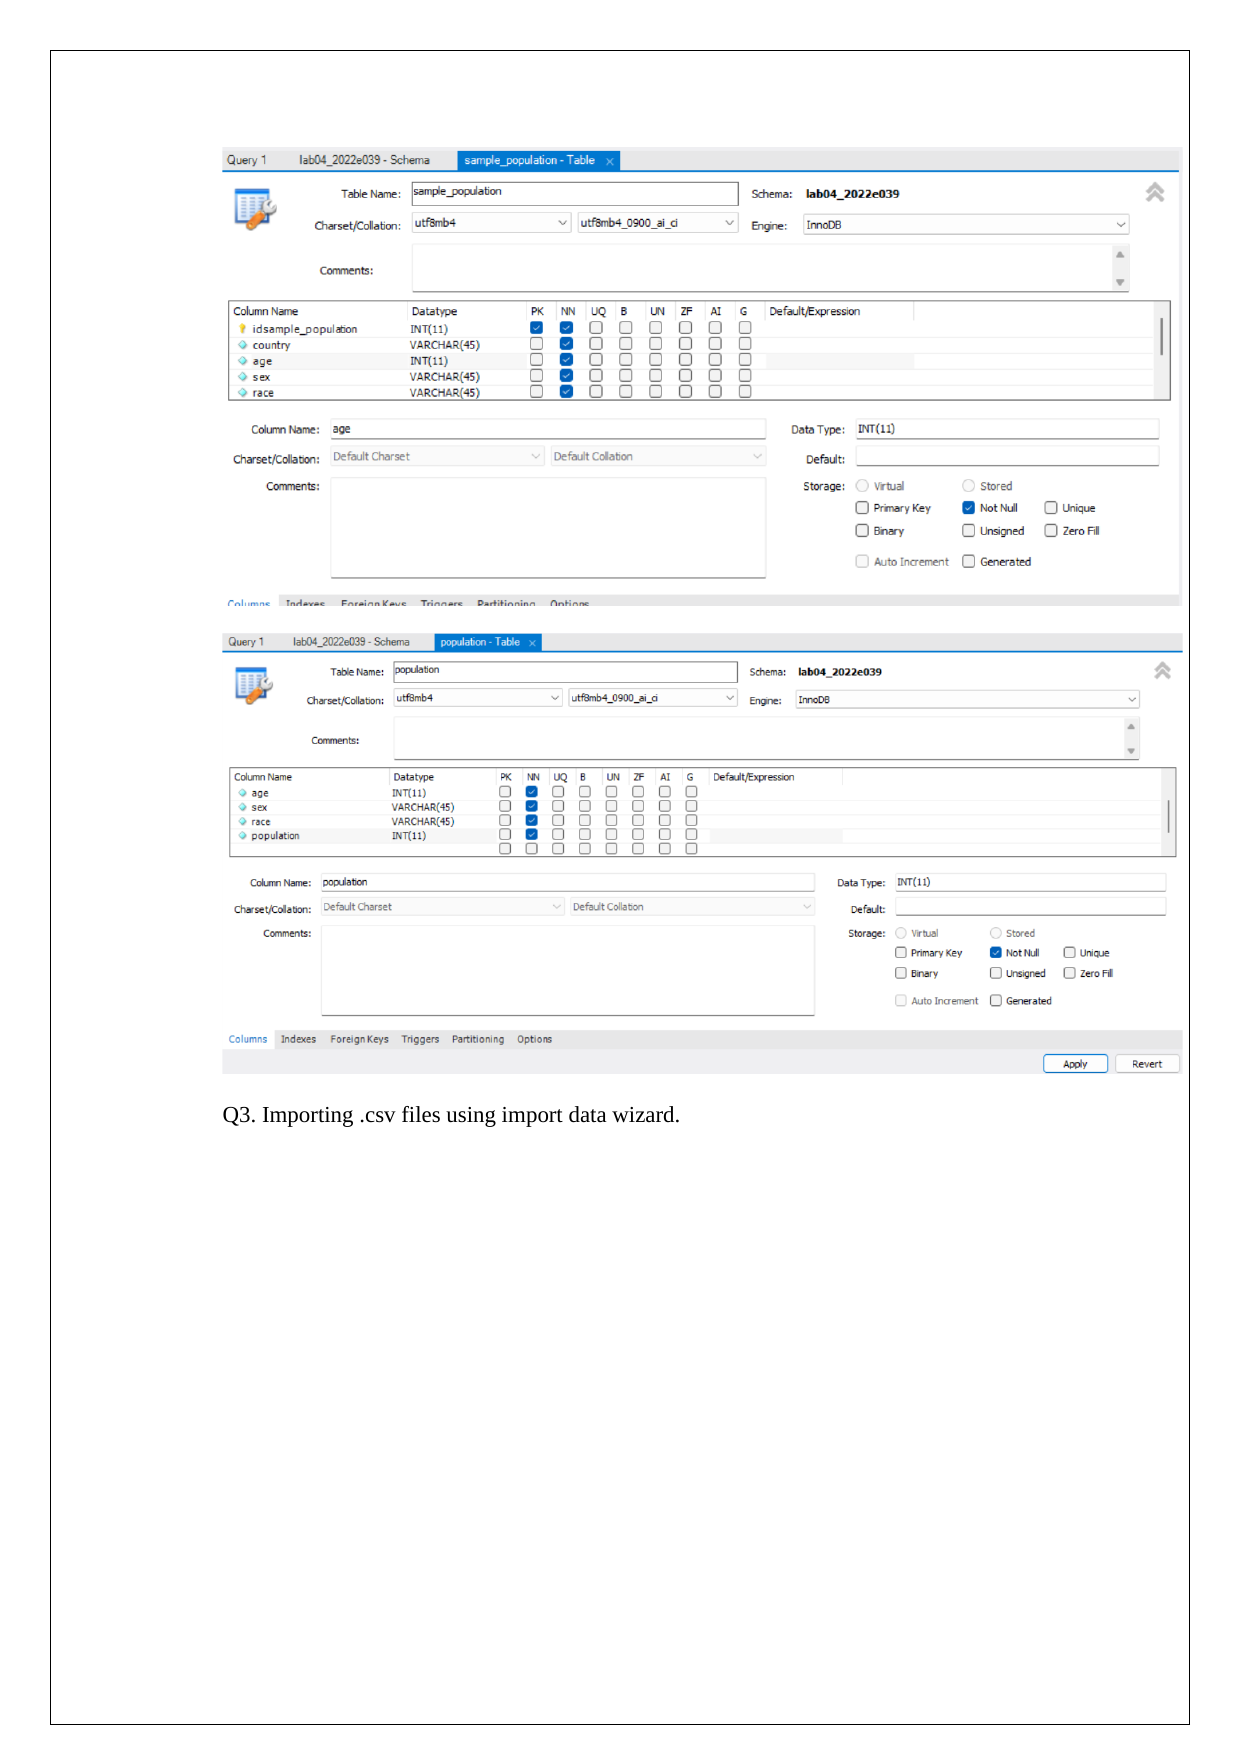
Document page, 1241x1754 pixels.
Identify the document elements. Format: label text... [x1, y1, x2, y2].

text Q3. Importing .csv files using import data wizard. [222, 1101, 1107, 1128]
picture [222, 633, 1183, 1074]
picture [222, 147, 1183, 606]
